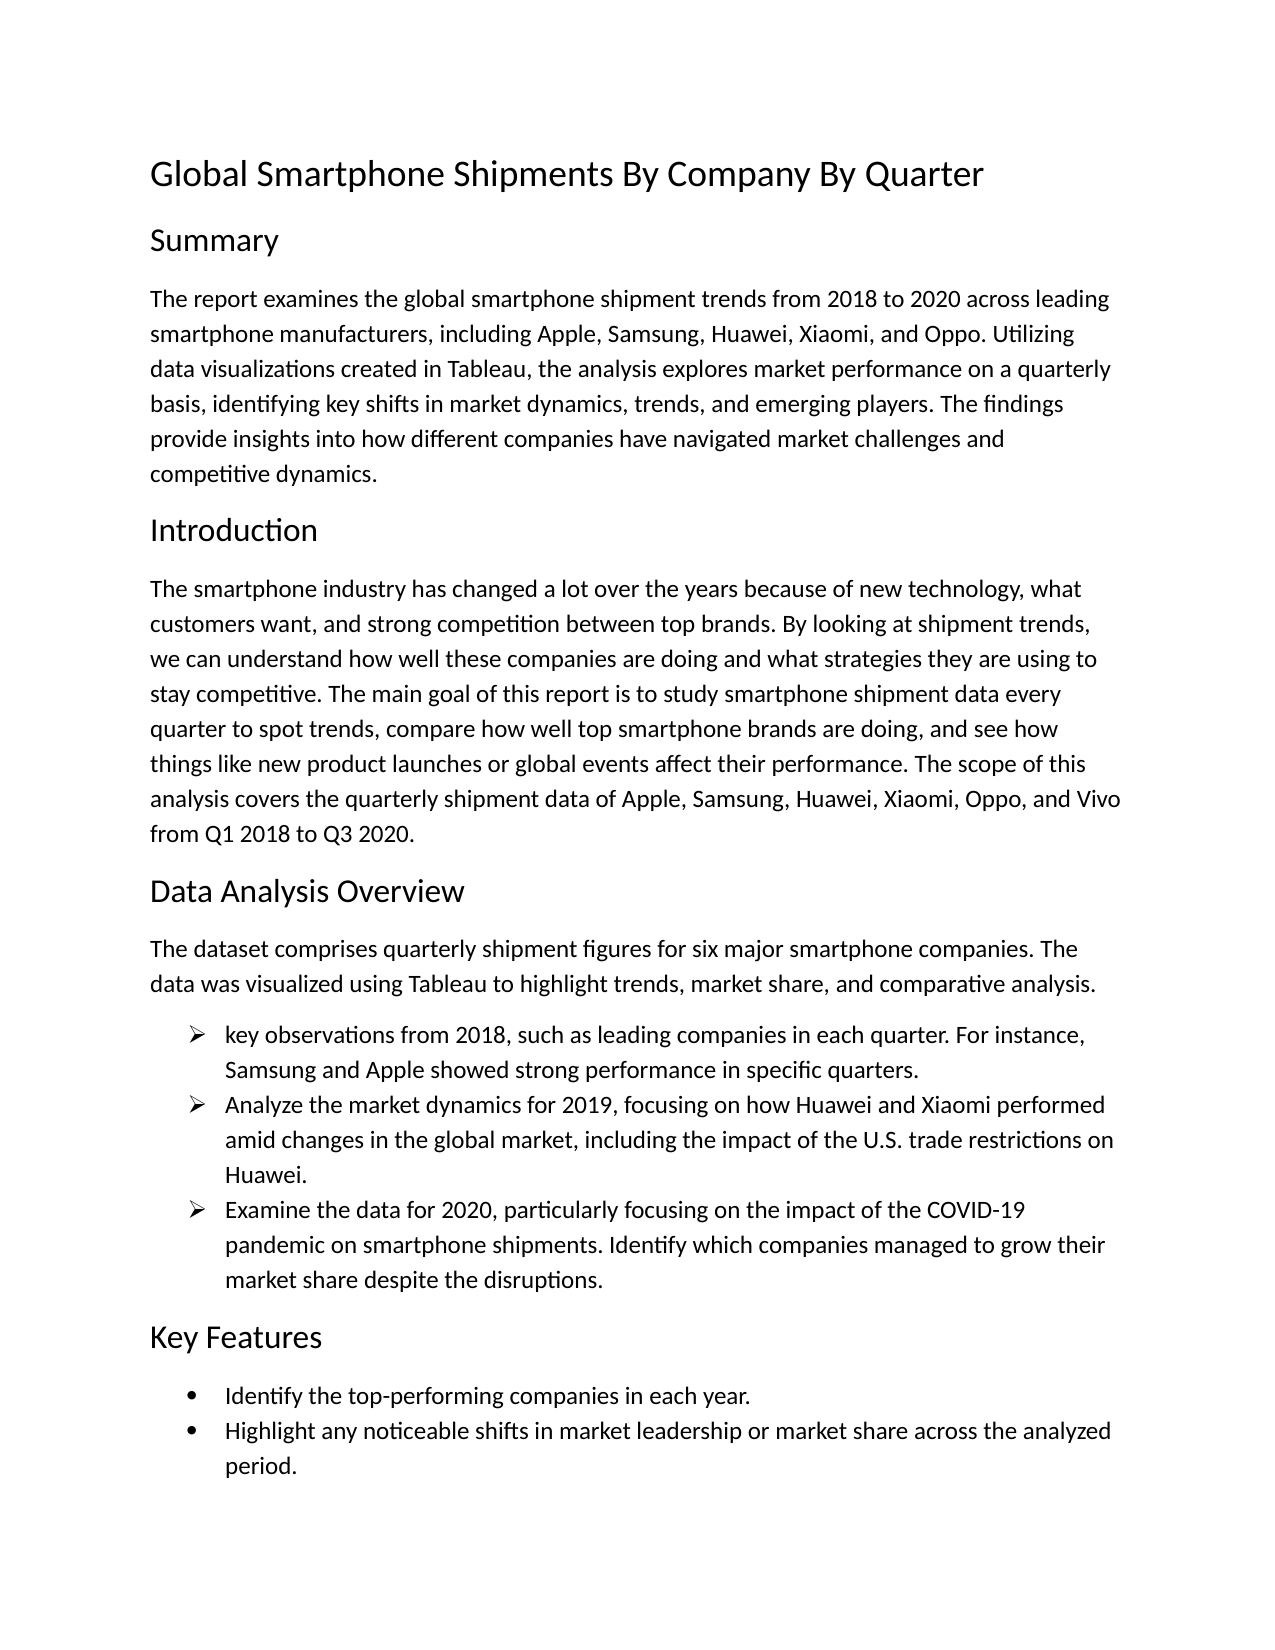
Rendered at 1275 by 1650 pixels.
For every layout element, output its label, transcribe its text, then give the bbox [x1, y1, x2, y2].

text Summary [150, 219, 1125, 260]
list Highlight any noticeable shifts in market leadership or market share across the analyzed period. [187, 1415, 1125, 1480]
text Data Analysis Overview [150, 869, 1125, 910]
list key observations from 2018, such as leading companies in each quarter. For instance, Samsung and Apple showed strong performance in specific quarters. [187, 1020, 1125, 1085]
list Examine the data for 2020, particularly focusing on the impact of the COVID-19 pandemic on smartphone shipments. Identify which companies managed to grow their market share despite the disruptions. [187, 1195, 1125, 1295]
text Global Smartphone Shipments By Company By Quarter [150, 150, 1125, 196]
text The dataset comprises quarterly shipment figures for six major smartphone companies. The data was visualized using Tableau to highlight trends, market share, and comparative analysis. [150, 933, 1125, 998]
list Identify the top-performing companies in each year. [187, 1380, 1125, 1410]
text The report examines the global smartphone shipment trends from 2018 to 2020 across leading smartphone manufacturers, including Apple, Samsung, Huawei, Xiaomi, and Oppo. Utilizing data visualizations created in Tableau, the analysis explores market performance on a quarterly basis, identifying key shifts in market dynamics, trends, and emerging players. The findings provide insights into how different companies have navigated market challenges and competitive dynamics. [150, 283, 1125, 488]
text Key Features [150, 1316, 1125, 1357]
text The smartphone industry has changed a lot over the years because of new technology, what customers want, and strong competition between top brands. By looking at shipment trends, we can understand how well these companies are doing and what strategies they are using to stay competitive. The main goal of this report is to study smartphone shipment data every quarter to spot trends, compare how well top smartphone brands are doing, and see how things like new product launches or global events affect their performance. The scope of this analysis covers the quarterly shipment data of Apple, Samsung, Huawei, Xiaomi, Oppo, and Vivo from Q1 2018 to Q3 2020. [150, 573, 1125, 848]
list Analyze the market dynamics for 2019, focusing on how Huawei and Xiaomi performed amid changes in the global market, including the impact of the U.S. trade restrictions on Huawei. [187, 1090, 1125, 1190]
text Introduction [150, 509, 1125, 550]
